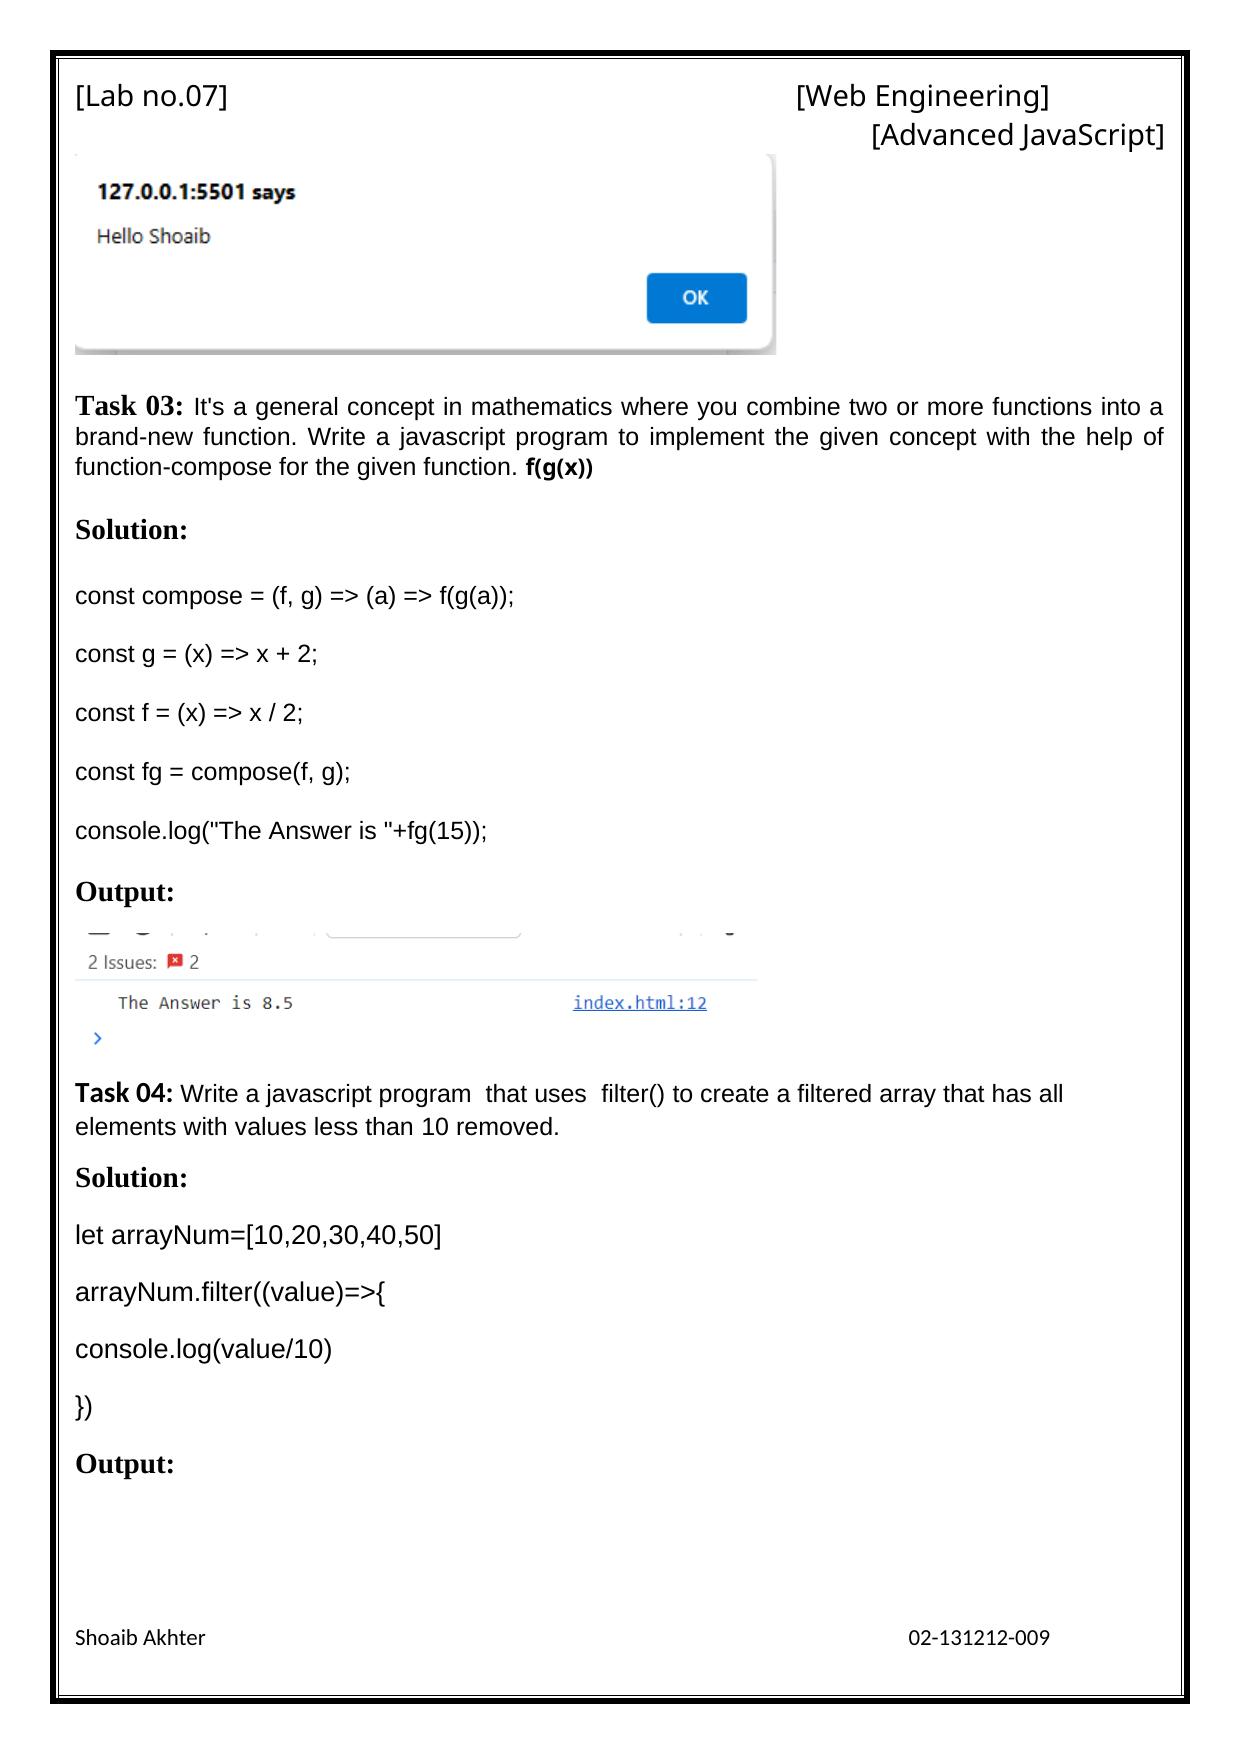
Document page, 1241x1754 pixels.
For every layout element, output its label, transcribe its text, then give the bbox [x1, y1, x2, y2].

text const fg = compose(f, g); [75, 757, 1165, 786]
text Solution: [75, 1160, 1165, 1193]
text Output: [75, 874, 1165, 908]
text const g = (x) => x + 2; [75, 639, 1165, 668]
text console.log("The Answer is "+fg(15)); [75, 816, 1165, 844]
text Task 03: It's a general concept in mathematics where you combine two or more functions into a brand-new function. Write a javascript program to implement the given concept with the help of function-compose for the given function. f(g(x)) [75, 451, 1165, 482]
text }) [75, 1390, 1165, 1421]
text Task 03: It's a general concept in mathematics where you combine two or more functions into a brand-new function. Write a javascript program to implement the given concept with the help of function-compose for the given function. f(g(x)) [75, 388, 1165, 422]
text arrayNum.filter((value)=>{ [75, 1276, 1165, 1307]
text const compose = (f, g) => (a) => f(g(a)); [75, 581, 1165, 609]
text Task 04: Write a javascript program that uses filter() to create a filtered array that has all elements with values less than 10 removed. [75, 1074, 1165, 1141]
text let arrayNum=[10,20,30,40,50] [75, 1219, 1165, 1251]
text const f = (x) => x / 2; [75, 698, 1165, 727]
picture [75, 933, 758, 1050]
text Solution: [75, 512, 1165, 546]
text console.log(value/10) [75, 1333, 1165, 1364]
picture [75, 154, 777, 355]
text Output: [75, 1446, 1165, 1480]
